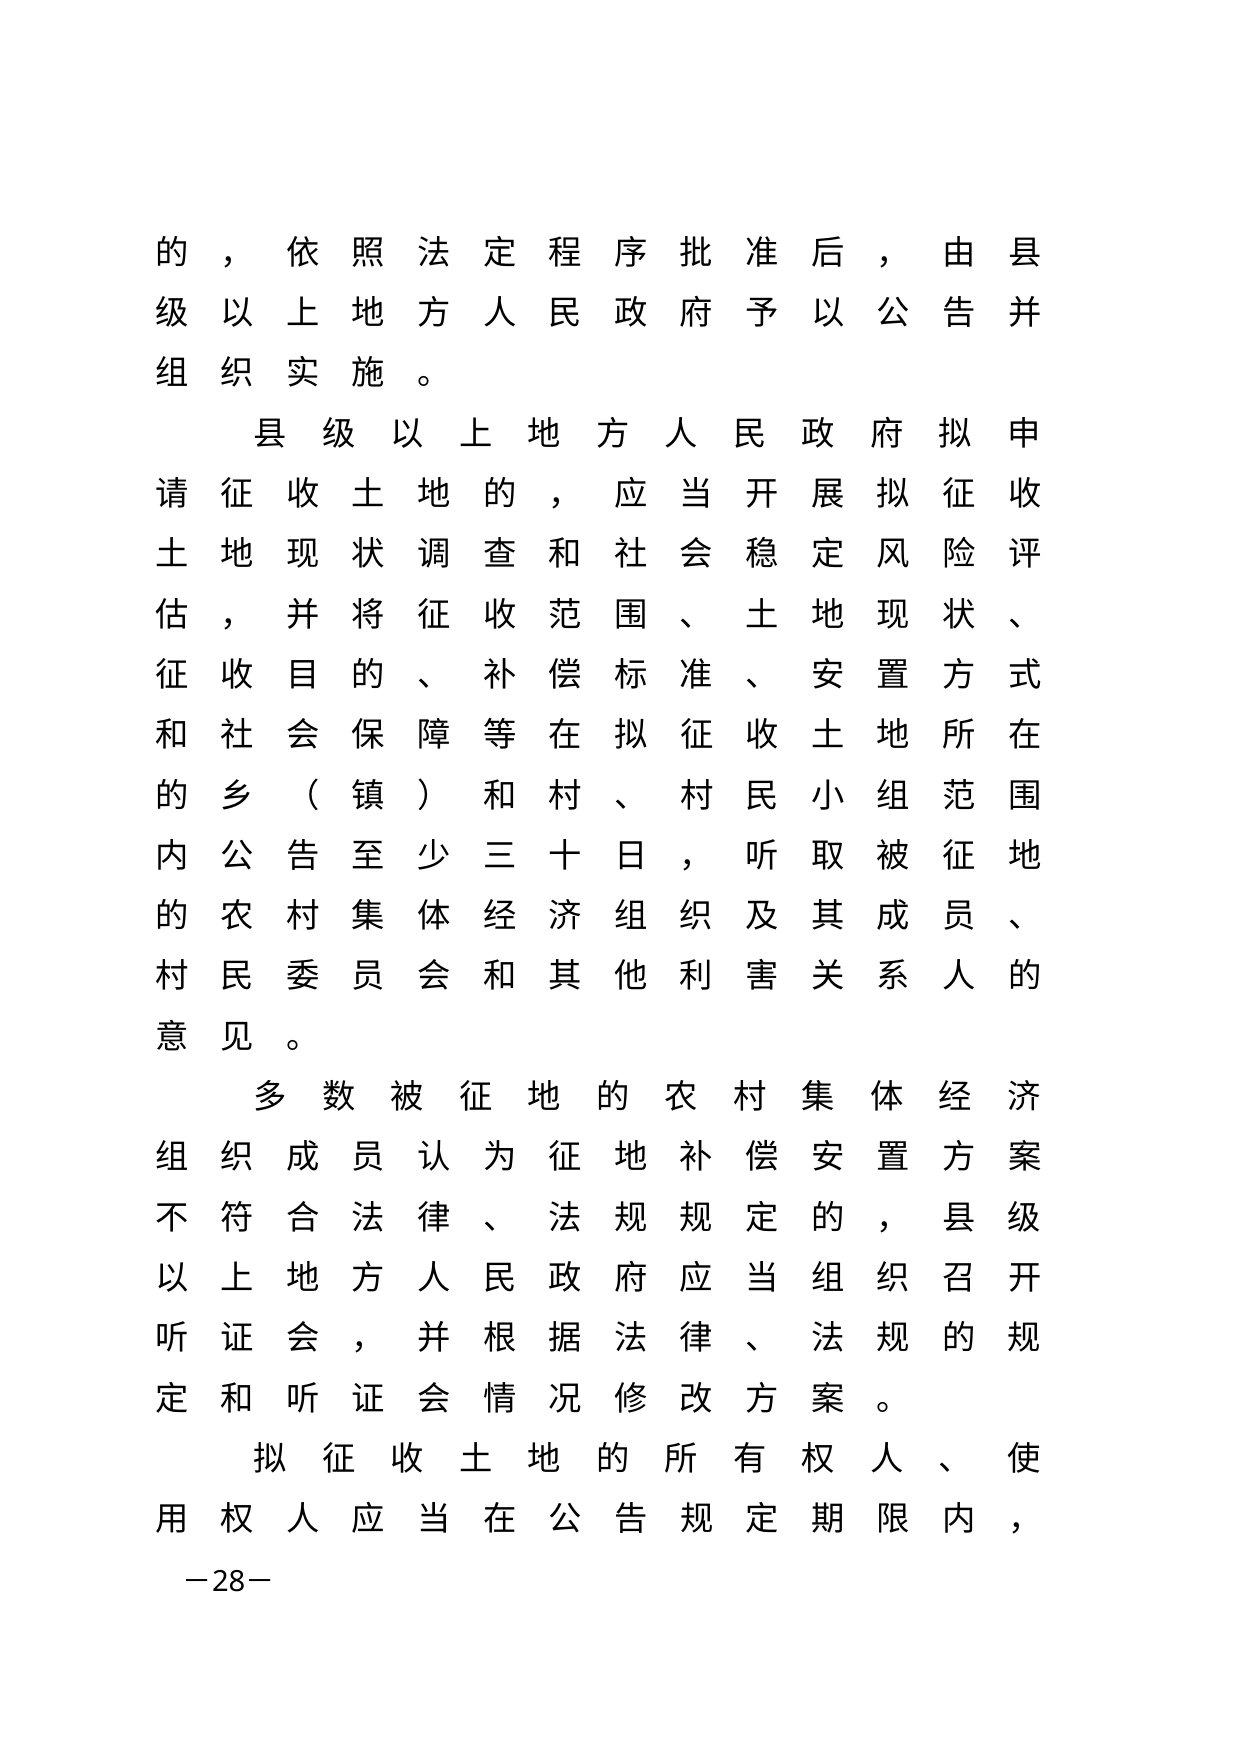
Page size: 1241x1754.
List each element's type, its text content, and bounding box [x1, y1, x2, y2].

text 拟征收土地的所有权人、使用权人应当在公告规定期限内，持不动产权属证明材料办理补偿登记。县级以上地方人民政府应当组织有关部门测算并落实有关费用，保证足额到位，与拟征收土地的所有权人、使用权人就补偿、安置等签订协议；个别确实难以达成协议的，应当在申请征收土地时如实说明。 [155, 1426, 1073, 1546]
text 县级以上地方人民政府拟申请征收土地的，应当开展拟征收土地现状调查和社会稳定风险评估，并将征收范围、土地现状、征收目的、补偿标准、安置方式和社会保障等在拟征收土地所在的乡（镇）和村、村民小组范围内公告至少三十日，听取被征地的农村集体经济组织及其成员、村民委员会和其他利害关系人的意见。 [155, 400, 1073, 1064]
text 多数被征地的农村集体经济组织成员认为征地补偿安置方案不符合法律、法规规定的，县级以上地方人民政府应当组织召开听证会，并根据法律、法规的规定和听证会情况修改方案。 [155, 1064, 1073, 1426]
text 第四十七条 国家征收土地的，依照法定程序批准后，由县级以上地方人民政府予以公告并组织实施。 [155, 219, 1073, 400]
